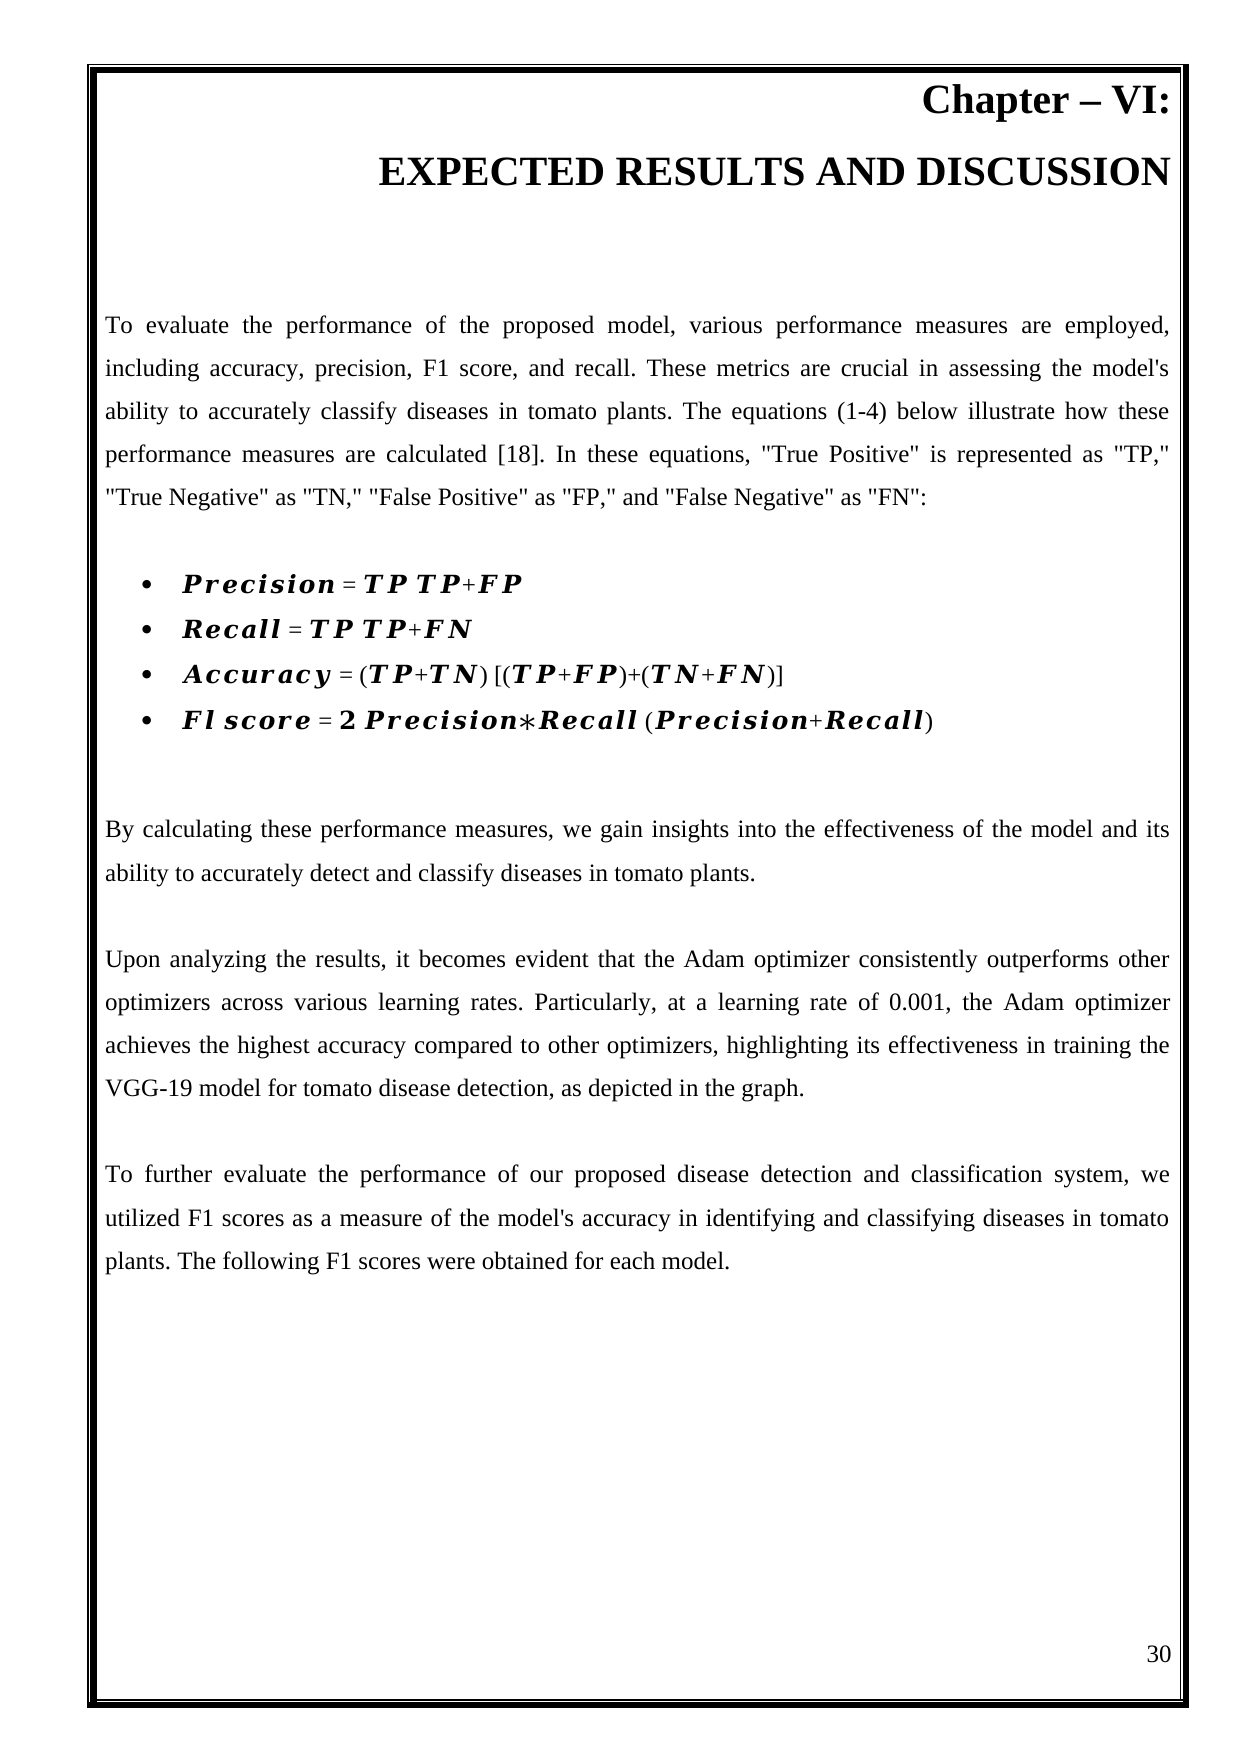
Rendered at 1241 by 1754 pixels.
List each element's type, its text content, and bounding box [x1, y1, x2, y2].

text Upon analyzing the results, it becomes evident that the Adam optimizer consistently outperforms other optimizers across various learning rates. Particularly, at a learning rate of 0.001, the Adam optimizer achieves the highest accuracy compared to other optimizers, highlighting its effectiveness in training the VGG-19 model for tomato disease detection, as depicted in the graph. [105, 944, 1171, 1102]
text By calculating these performance measures, we gain insights into the effectiveness of the model and its ability to accurately detect and classify diseases in tomato plants. [105, 814, 1171, 886]
list 𝑭𝒍 𝒔𝒄𝒐𝒓𝒆 = 𝟐 𝑷𝒓𝒆𝒄𝒊𝒔𝒊𝒐𝒏∗𝑹𝒆𝒄𝒂𝒍𝒍 (𝑷𝒓𝒆𝒄𝒊𝒔𝒊𝒐𝒏+𝑹𝒆𝒄𝒂𝒍𝒍) [142, 704, 1171, 735]
text EXPECTED RESULTS AND DISCUSSION [105, 147, 1171, 195]
text To evaluate the performance of the proposed model, various performance measures are employed, including accuracy, precision, F1 score, and recall. These metrics are crucial in assessing the model's ability to accurately classify diseases in tomato plants. The equations (1-4) below illustrate how these performance measures are calculated [18]. In these equations, "True Positive" is represented as "TP," "True Negative" as "TN," "False Positive" as "FP," and "False Negative" as "FN": [105, 310, 1171, 511]
text To further evaluate the performance of our proposed disease detection and classification system, we utilized F1 scores as a measure of the model's accuracy in identifying and classifying diseases in tomato plants. The following F1 scores were obtained for each model. [105, 1159, 1171, 1274]
list 𝑹𝒆𝒄𝒂𝒍𝒍 = 𝑻𝑷 𝑻𝑷+𝑭𝑵 [142, 614, 1171, 644]
list 𝑷𝒓𝒆𝒄𝒊𝒔𝒊𝒐𝒏 = 𝑻𝑷 𝑻𝑷+𝑭𝑷 [142, 568, 1171, 599]
text Chapter – VI: [105, 75, 1171, 123]
list 𝑨𝒄𝒄𝒖𝒓𝒂𝒄𝒚 = (𝑻𝑷+𝑻𝑵) [(𝑻𝑷+𝑭𝑷)+(𝑻𝑵+𝑭𝑵)] [142, 659, 1171, 689]
